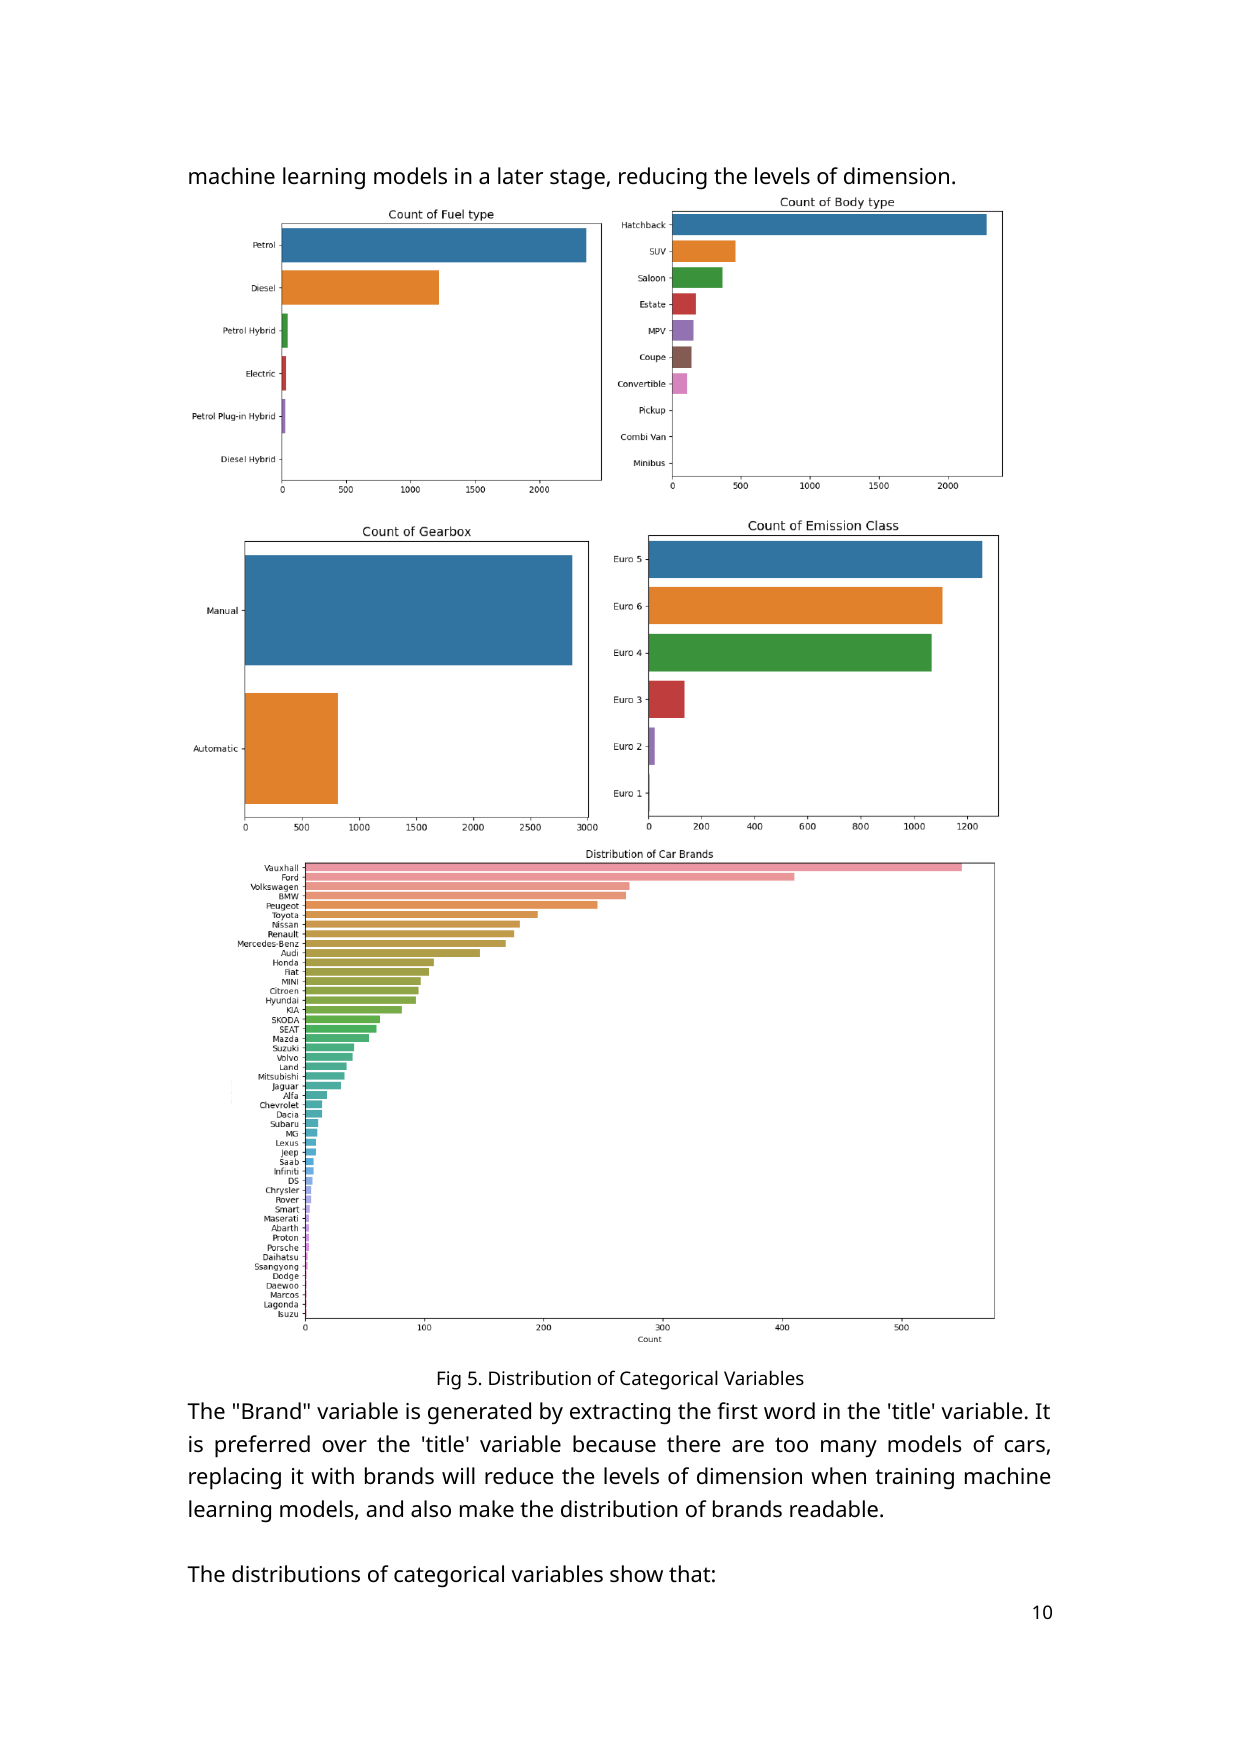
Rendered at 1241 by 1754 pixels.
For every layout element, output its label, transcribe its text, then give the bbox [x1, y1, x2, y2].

picture [608, 517, 1008, 836]
text The "Brand" variable is generated by extracting the first word in the 'title' variable. It is preferred over the 'title' variable because there are too many models of cars, replacing it with brands will reduce the levels of dimension when training machine learning models, and also make the distribution of brands readable. [187, 1395, 1053, 1525]
text Fig 5. Distribution of Categorical Variables [187, 1362, 1053, 1395]
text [187, 160, 1053, 192]
picture [187, 200, 608, 498]
picture [187, 518, 604, 836]
picture [231, 842, 1009, 1342]
picture [612, 192, 1009, 498]
text The distributions of categorical variables show that: [187, 1557, 1053, 1590]
